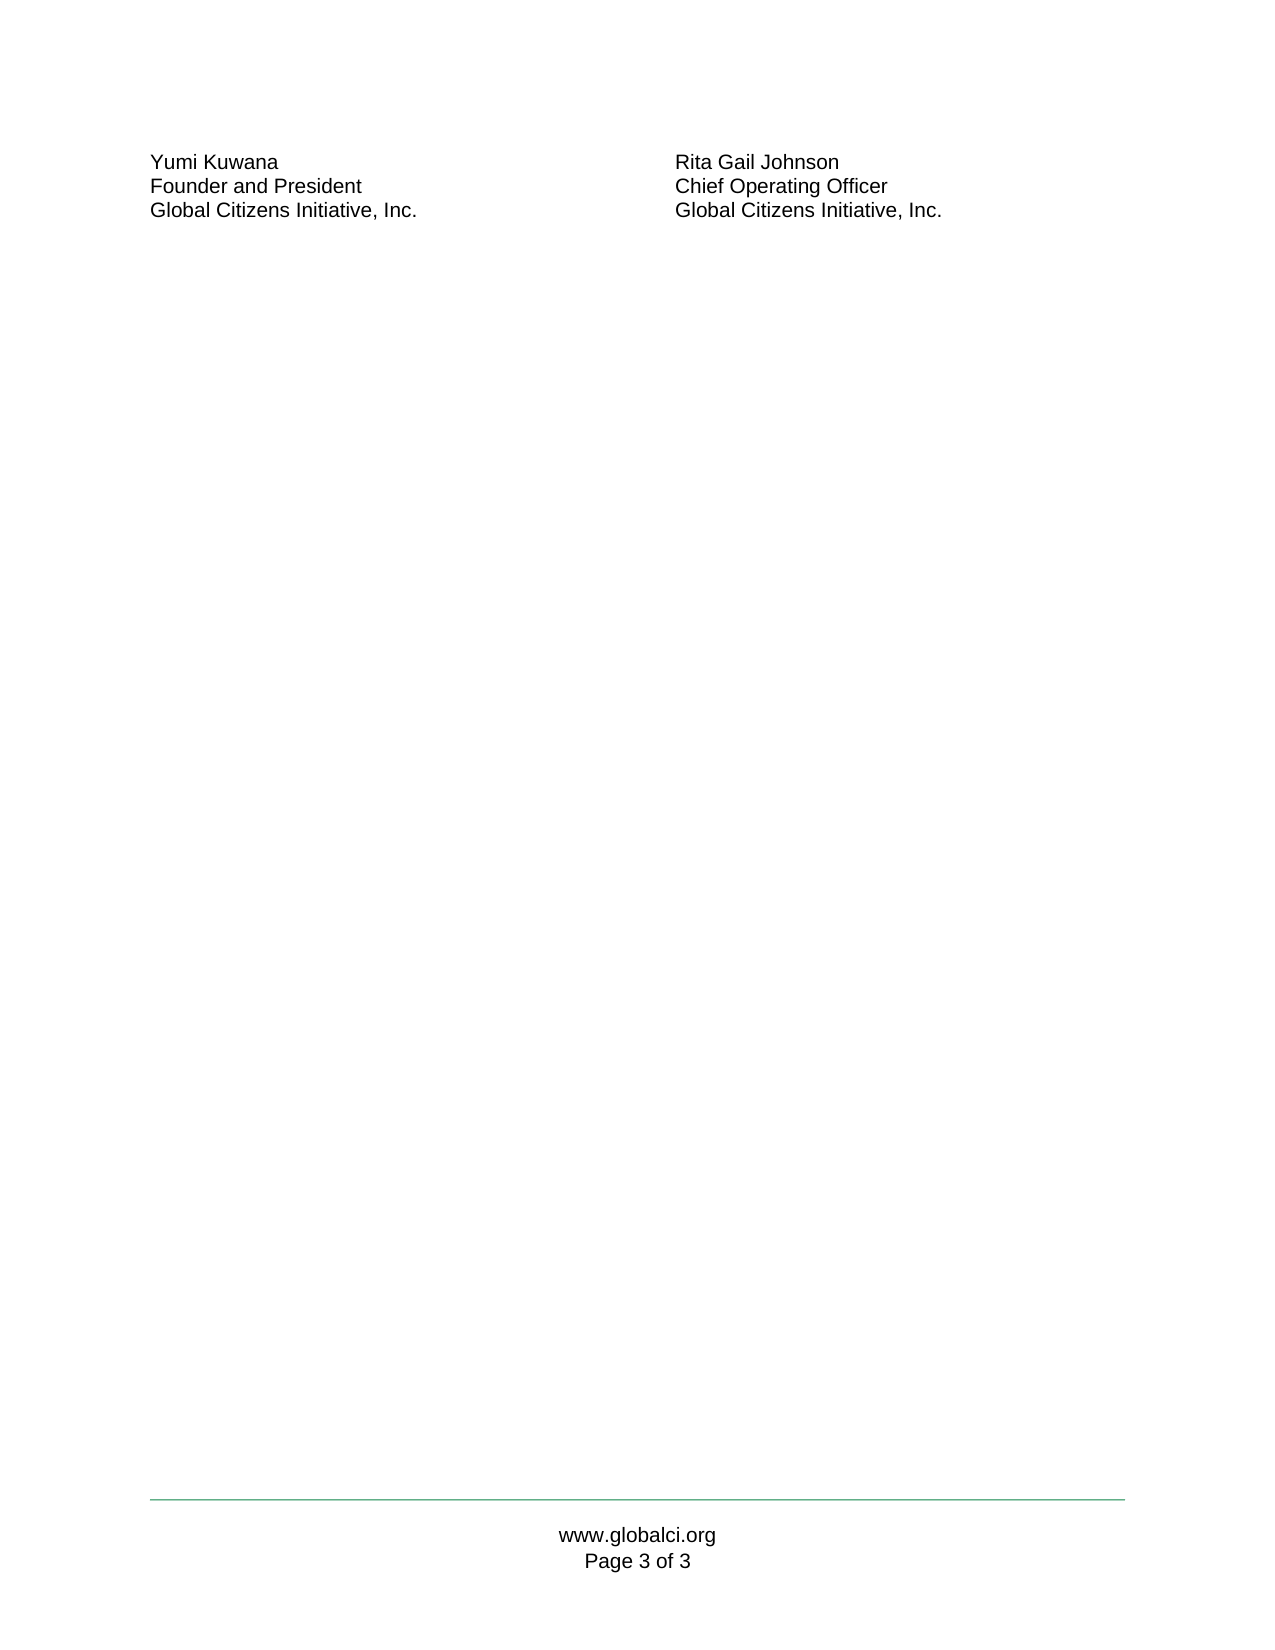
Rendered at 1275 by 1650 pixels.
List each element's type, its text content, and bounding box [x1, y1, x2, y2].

text Global Citizens Initiative, Inc. Global Citizens Initiative, Inc. [150, 198, 1125, 222]
text Yumi Kuwana Rita Gail Johnson [150, 150, 1125, 174]
text Founder and President Chief Operating Officer [150, 174, 1125, 198]
